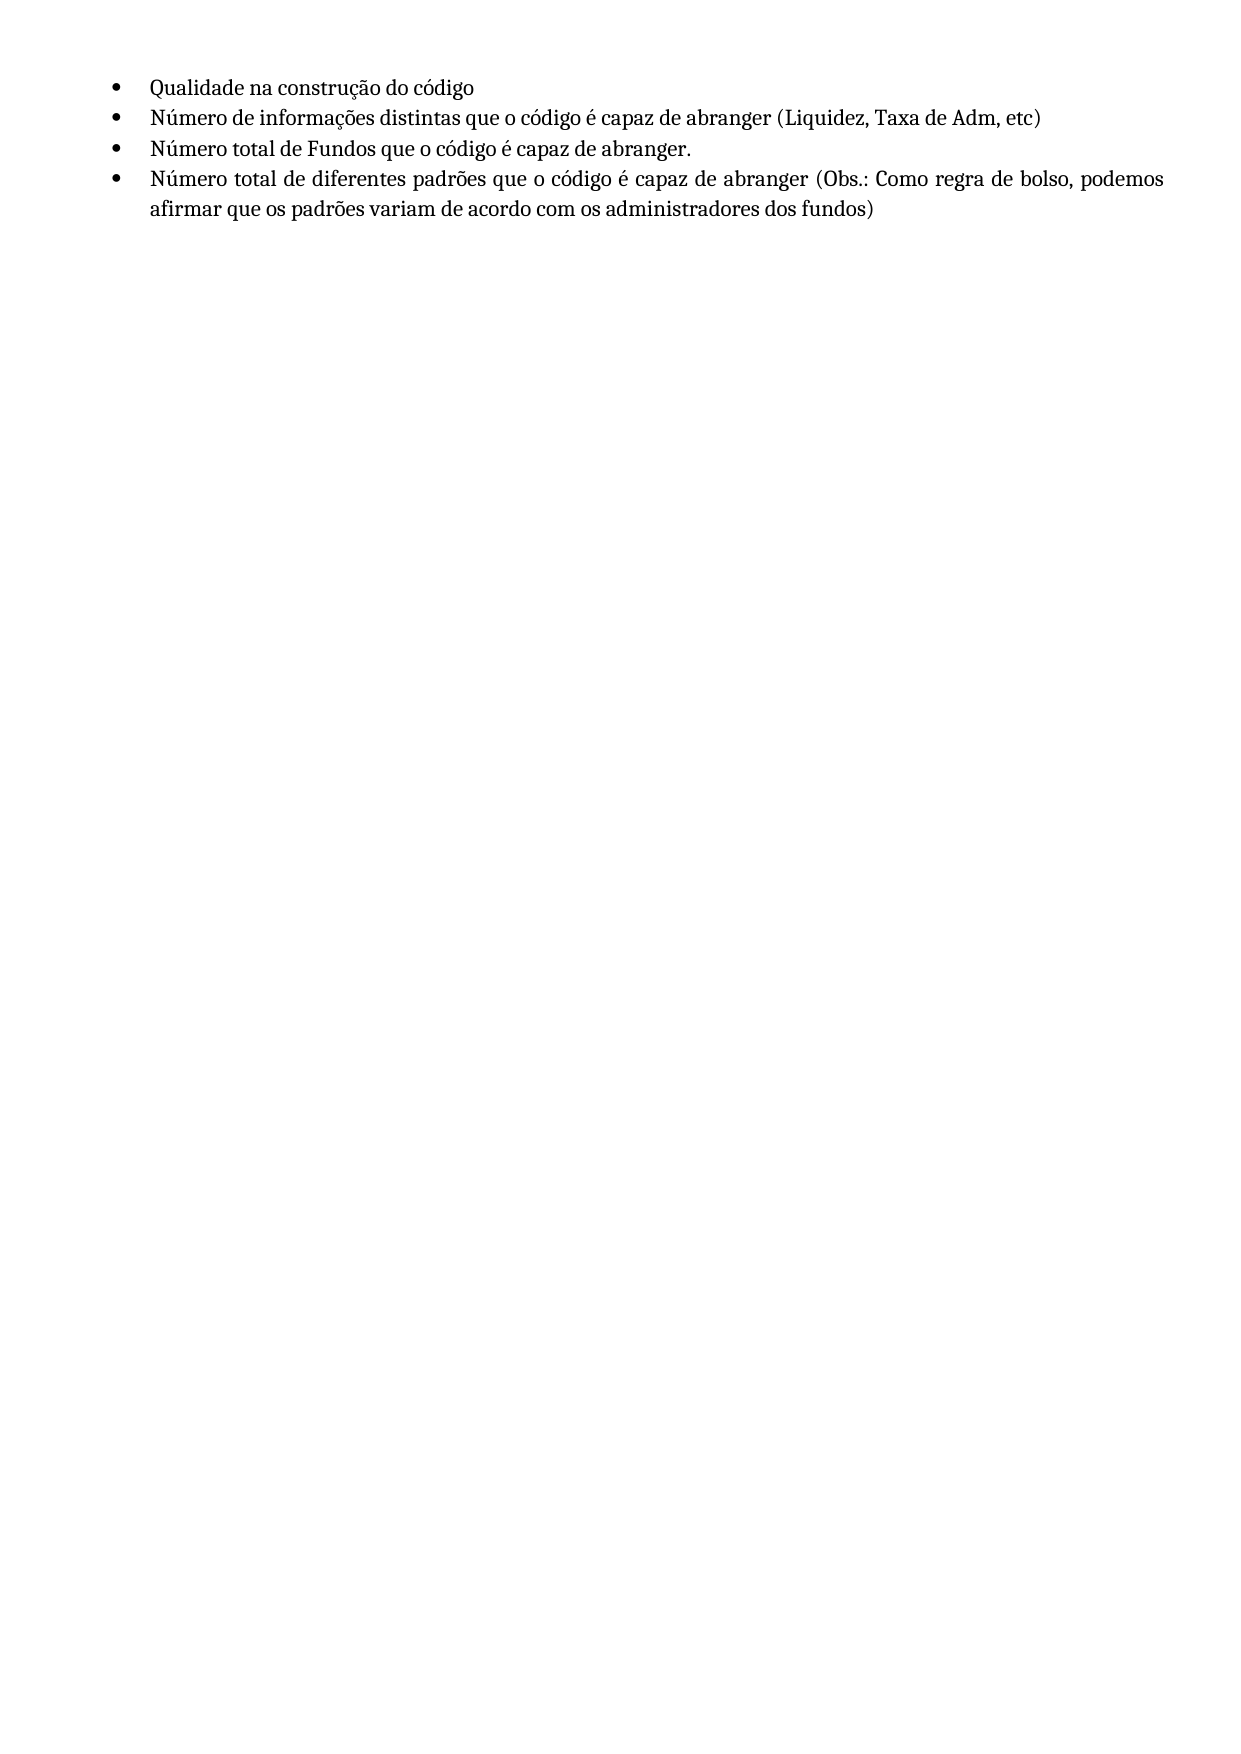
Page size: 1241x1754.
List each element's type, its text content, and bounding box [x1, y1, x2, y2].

list Qualidade na construção do código [112, 75, 1165, 101]
list Número total de Fundos que o código é capaz de abranger. [112, 135, 1165, 162]
list Número total de diferentes padrões que o código é capaz de abranger (Obs.: Como regra de bolso, podemos afirmar que os padrões variam de acordo com os administradores dos fundos) [112, 166, 1165, 222]
list Número de informações distintas que o código é capaz de abranger (Liquidez, Taxa de Adm, etc) [112, 105, 1165, 132]
